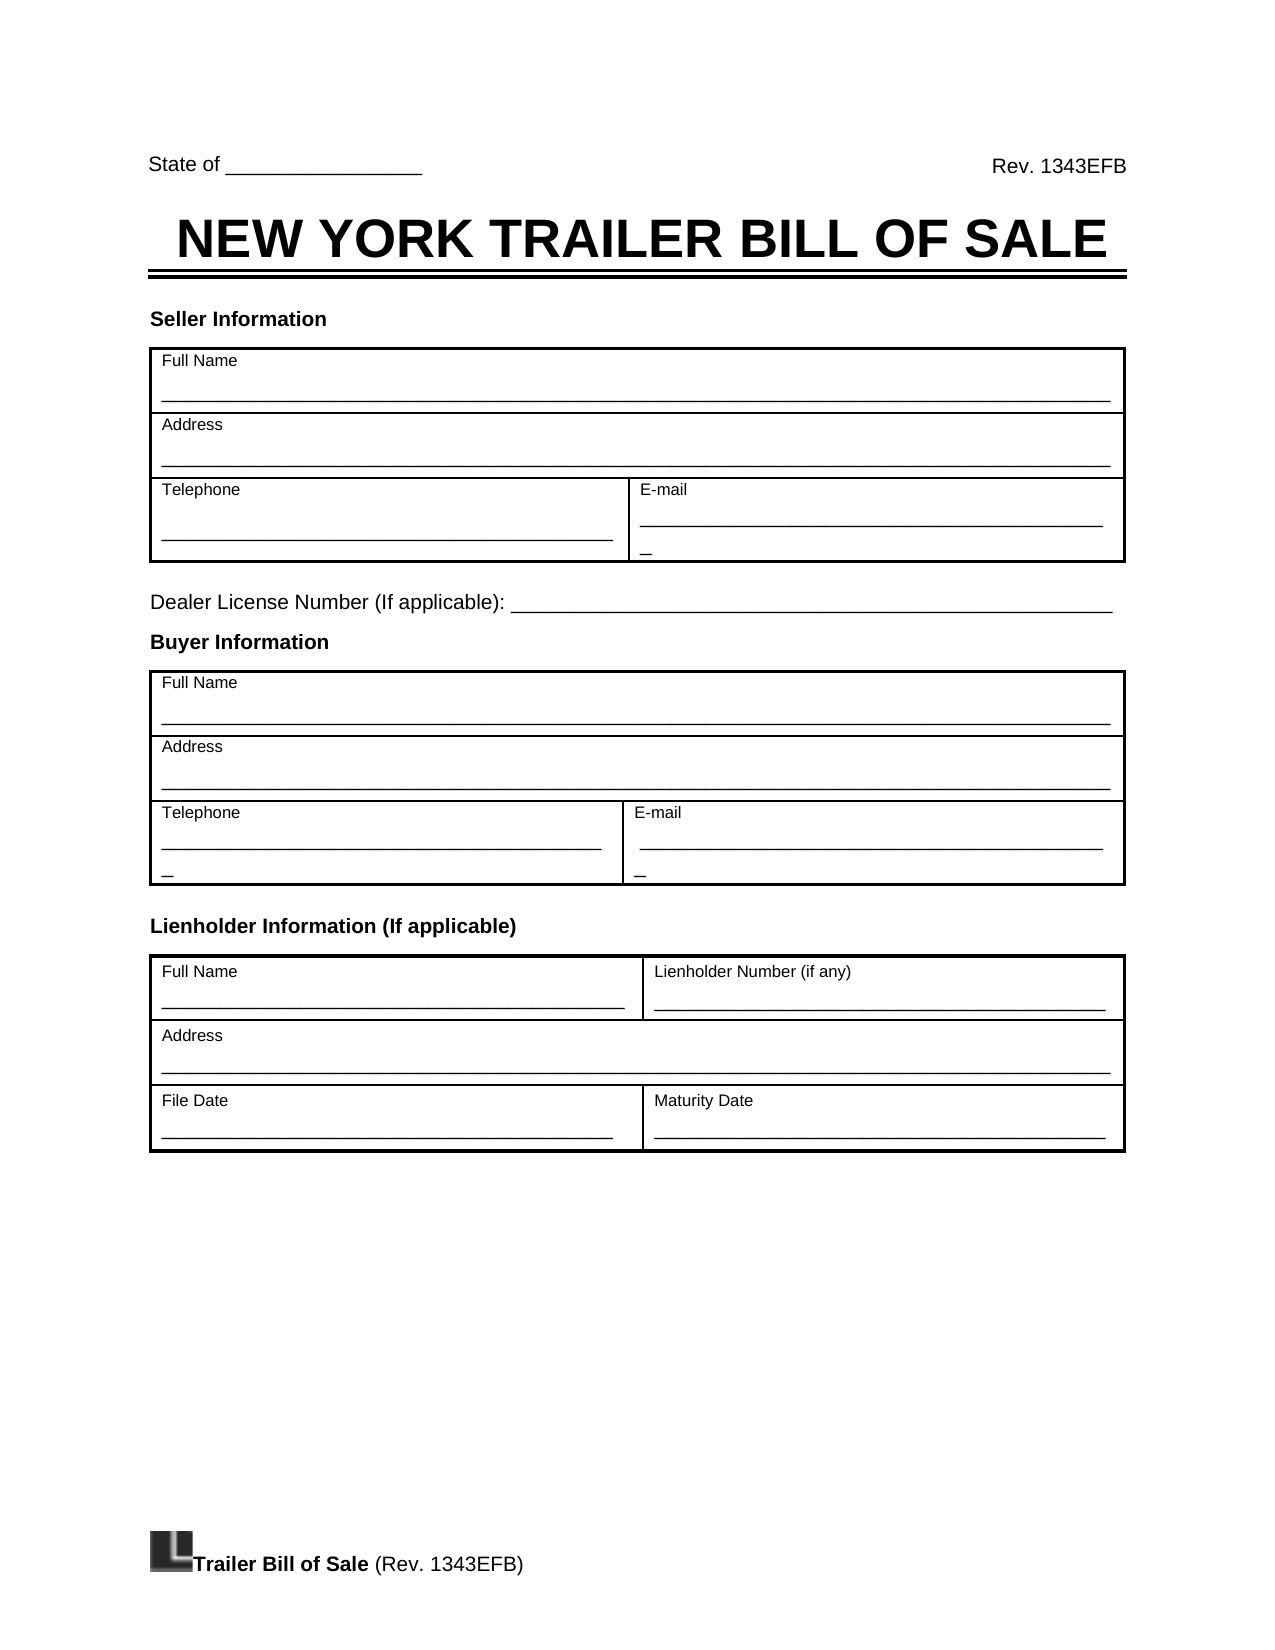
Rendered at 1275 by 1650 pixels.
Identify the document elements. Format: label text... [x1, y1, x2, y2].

table_cell __________________________________________________________________________________ [152, 762, 1123, 800]
text Seller Information [150, 307, 1125, 331]
table_cell E-mail [624, 802, 1123, 827]
table_cell _________________________________________ [624, 827, 1123, 882]
table_header State of _________________ [148, 150, 608, 180]
table_cell Address [152, 1021, 1123, 1046]
table_header Lienholder Number (if any) [644, 958, 1123, 981]
table_header Full Name [152, 350, 1123, 374]
text Buyer Information [150, 630, 1125, 654]
table_cell _______________________________________ [152, 504, 628, 559]
table_cell __________________________________________________________________________________ [152, 374, 1123, 412]
table_header Rev. 1343EFB [609, 150, 1127, 180]
table_cell E-mail [630, 479, 1123, 504]
table_cell Maturity Date [644, 1086, 1123, 1111]
text Dealer License Number (If applicable): ____________________________________________________ [150, 590, 1125, 614]
table_cell _______________________________________ [152, 1111, 642, 1149]
table_cell Telephone [152, 802, 622, 827]
table_cell __________________________________________________________________________________ [152, 697, 1123, 735]
table_header Full Name [152, 673, 1123, 697]
text Lienholder Information (If applicable) [150, 914, 1125, 938]
table_cell _______________________________________ [644, 1111, 1123, 1149]
table_header Full Name [152, 958, 642, 981]
table_cell ________________________________________ [152, 981, 642, 1019]
table_cell Telephone [152, 479, 628, 504]
table_cell __________________________________________________________________________________ [152, 439, 1123, 477]
table_cell __________________________________________________________________________________ [152, 1046, 1123, 1084]
table_cell _______________________________________ [644, 981, 1123, 1019]
table_cell NEW YORK TRAILER BILL OF SALE [148, 180, 1127, 269]
table_cell _________________________________________ [630, 504, 1123, 559]
table_cell Address [152, 414, 1123, 439]
table_cell File Date [152, 1086, 642, 1111]
picture [150, 1531, 193, 1572]
table_cell Address [152, 737, 1123, 762]
table_cell _______________________________________ [152, 827, 622, 882]
